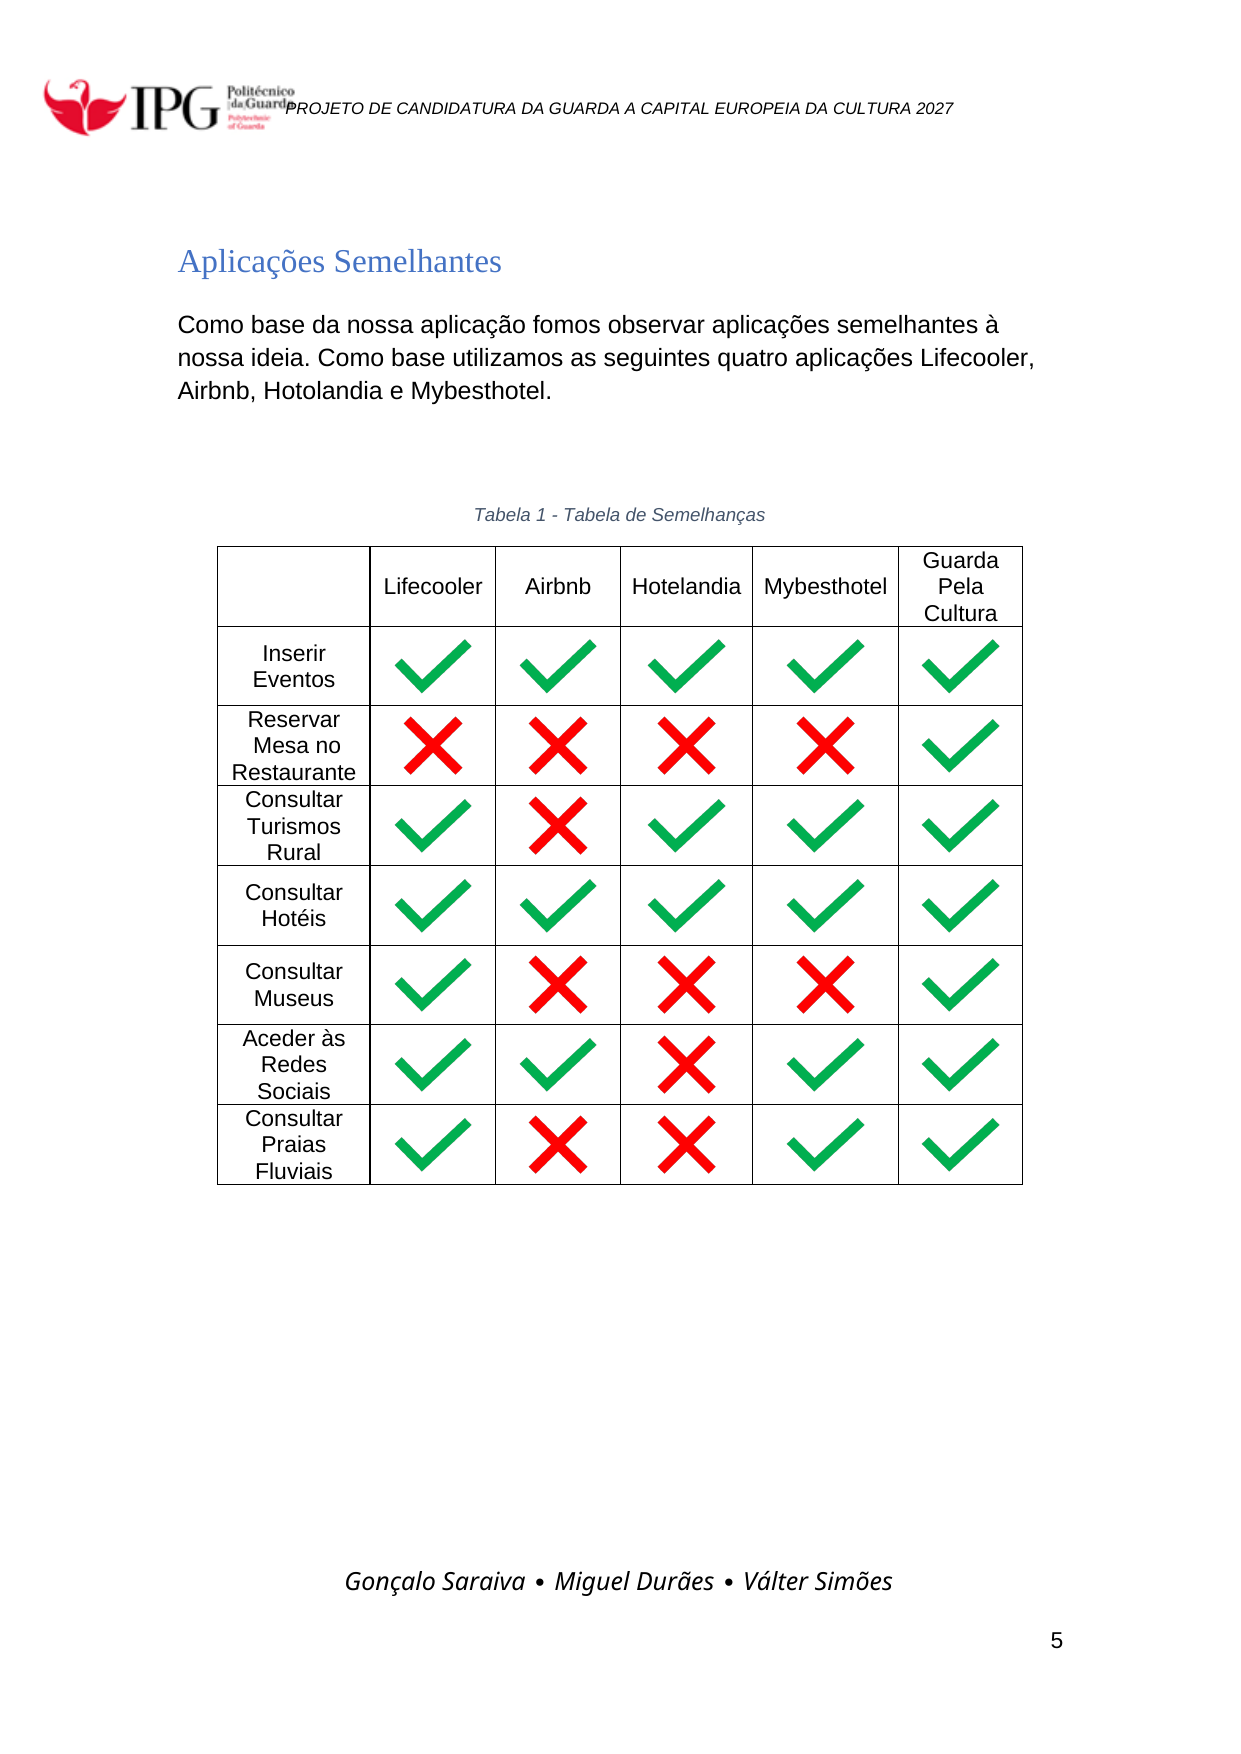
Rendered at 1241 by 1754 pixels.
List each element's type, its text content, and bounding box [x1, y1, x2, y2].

table_cell [866, 1105, 898, 1184]
picture [647, 1105, 726, 1184]
table_cell [865, 946, 898, 1024]
table_cell [621, 1025, 647, 1104]
table_cell [621, 627, 646, 705]
table_cell [473, 627, 495, 705]
table_cell [1001, 946, 1022, 1024]
table_cell [621, 866, 646, 944]
picture [518, 626, 598, 785]
picture [920, 866, 1001, 1024]
table_cell [753, 1025, 785, 1104]
picture [920, 786, 1001, 865]
table_cell [598, 1025, 620, 1104]
table_cell Inserir Eventos [218, 627, 369, 705]
table_cell [727, 786, 752, 865]
table_cell [598, 866, 620, 944]
picture [785, 1105, 866, 1184]
table_cell [496, 786, 518, 865]
table_cell [621, 946, 647, 1024]
picture [920, 1105, 1001, 1184]
table_cell [621, 1105, 647, 1184]
picture [393, 866, 473, 1024]
table_cell [753, 1105, 785, 1184]
picture [393, 1105, 473, 1184]
table_cell Aceder às Redes Sociais [218, 1025, 369, 1104]
picture [785, 626, 866, 785]
table_header Guarda Pela Cultura [899, 547, 1022, 626]
table_cell [496, 1025, 518, 1104]
picture [785, 866, 866, 1024]
picture [393, 626, 473, 785]
table_cell [371, 627, 393, 705]
picture [920, 626, 1001, 785]
table_cell [496, 706, 518, 785]
table_cell [473, 706, 495, 785]
text Tabela 1 - Tabela de Semelhanças [177, 503, 1063, 525]
table_cell [1001, 786, 1022, 865]
table_cell [371, 866, 393, 944]
picture [785, 1025, 866, 1104]
picture [646, 626, 727, 785]
table_cell [1001, 1025, 1022, 1104]
table_cell [473, 866, 495, 944]
picture [393, 1025, 473, 1104]
table_cell [473, 1025, 495, 1104]
table_cell [621, 706, 647, 785]
table_cell [753, 946, 786, 1024]
table_cell [899, 946, 920, 1024]
picture [785, 786, 866, 865]
table_cell [899, 786, 920, 865]
table_cell [865, 706, 898, 785]
table_cell [598, 786, 620, 865]
table_cell Consultar Turismos Rural [218, 786, 369, 865]
table_cell [866, 866, 898, 944]
table_cell [727, 627, 752, 705]
table_cell [753, 786, 785, 865]
table_cell [371, 1025, 393, 1104]
table_header [218, 547, 369, 626]
table_cell Consultar Praias Fluviais [218, 1105, 369, 1184]
picture [647, 1025, 726, 1104]
table_cell [753, 627, 785, 705]
picture [518, 1105, 598, 1184]
table_cell [496, 946, 518, 1024]
table_cell [1001, 866, 1022, 944]
picture [37, 48, 298, 166]
table_cell [866, 1025, 898, 1104]
table_cell [598, 1105, 620, 1184]
table_cell [726, 706, 752, 785]
table_cell [899, 866, 920, 944]
table_cell [473, 786, 495, 865]
table_cell [1001, 1105, 1022, 1184]
table_cell [598, 627, 620, 705]
table_cell [621, 786, 646, 865]
table_cell [371, 706, 393, 785]
table_cell [371, 786, 393, 865]
table_header Airbnb [496, 547, 620, 626]
table_cell [899, 1105, 920, 1184]
text Aplicações Semelhantes [177, 241, 1063, 279]
table_cell [1001, 627, 1022, 705]
table_header Lifecooler [371, 547, 495, 626]
table_cell [473, 1105, 495, 1184]
table_cell [598, 946, 620, 1024]
table_cell [473, 946, 495, 1024]
table_header Hotelandia [621, 547, 752, 626]
table_cell Reservar Mesa no Restaurante [218, 706, 369, 785]
table_cell [753, 706, 786, 785]
picture [920, 1025, 1001, 1104]
table_cell [899, 706, 920, 785]
picture [518, 1025, 598, 1104]
table_cell Consultar Museus [218, 946, 369, 1024]
table_cell [899, 627, 920, 705]
table_cell [866, 627, 898, 705]
picture [646, 866, 727, 1024]
picture [518, 866, 598, 1024]
table_cell [598, 706, 620, 785]
table_cell [726, 1105, 752, 1184]
table_cell [1001, 706, 1022, 785]
table_cell [726, 946, 752, 1024]
table_cell [496, 627, 518, 705]
text Como base da nossa aplicação fomos observar aplicações semelhantes à nossa ideia. Como base utilizamos as seguintes quatro aplicações Lifecooler, Airbnb, Hotolandia e Mybesthotel. [177, 310, 1063, 405]
table_cell Consultar Hotéis [218, 866, 369, 944]
table_cell [726, 1025, 752, 1104]
table_header Mybesthotel [753, 547, 898, 626]
table_cell [899, 1025, 920, 1104]
picture [518, 786, 598, 865]
table_cell [753, 866, 785, 944]
table_cell [371, 946, 393, 1024]
picture [393, 786, 473, 865]
table_cell [496, 866, 518, 944]
table_cell [866, 786, 898, 865]
picture [646, 786, 727, 865]
table_cell [371, 1105, 393, 1184]
table_cell [727, 866, 752, 944]
table_cell [496, 1105, 518, 1184]
